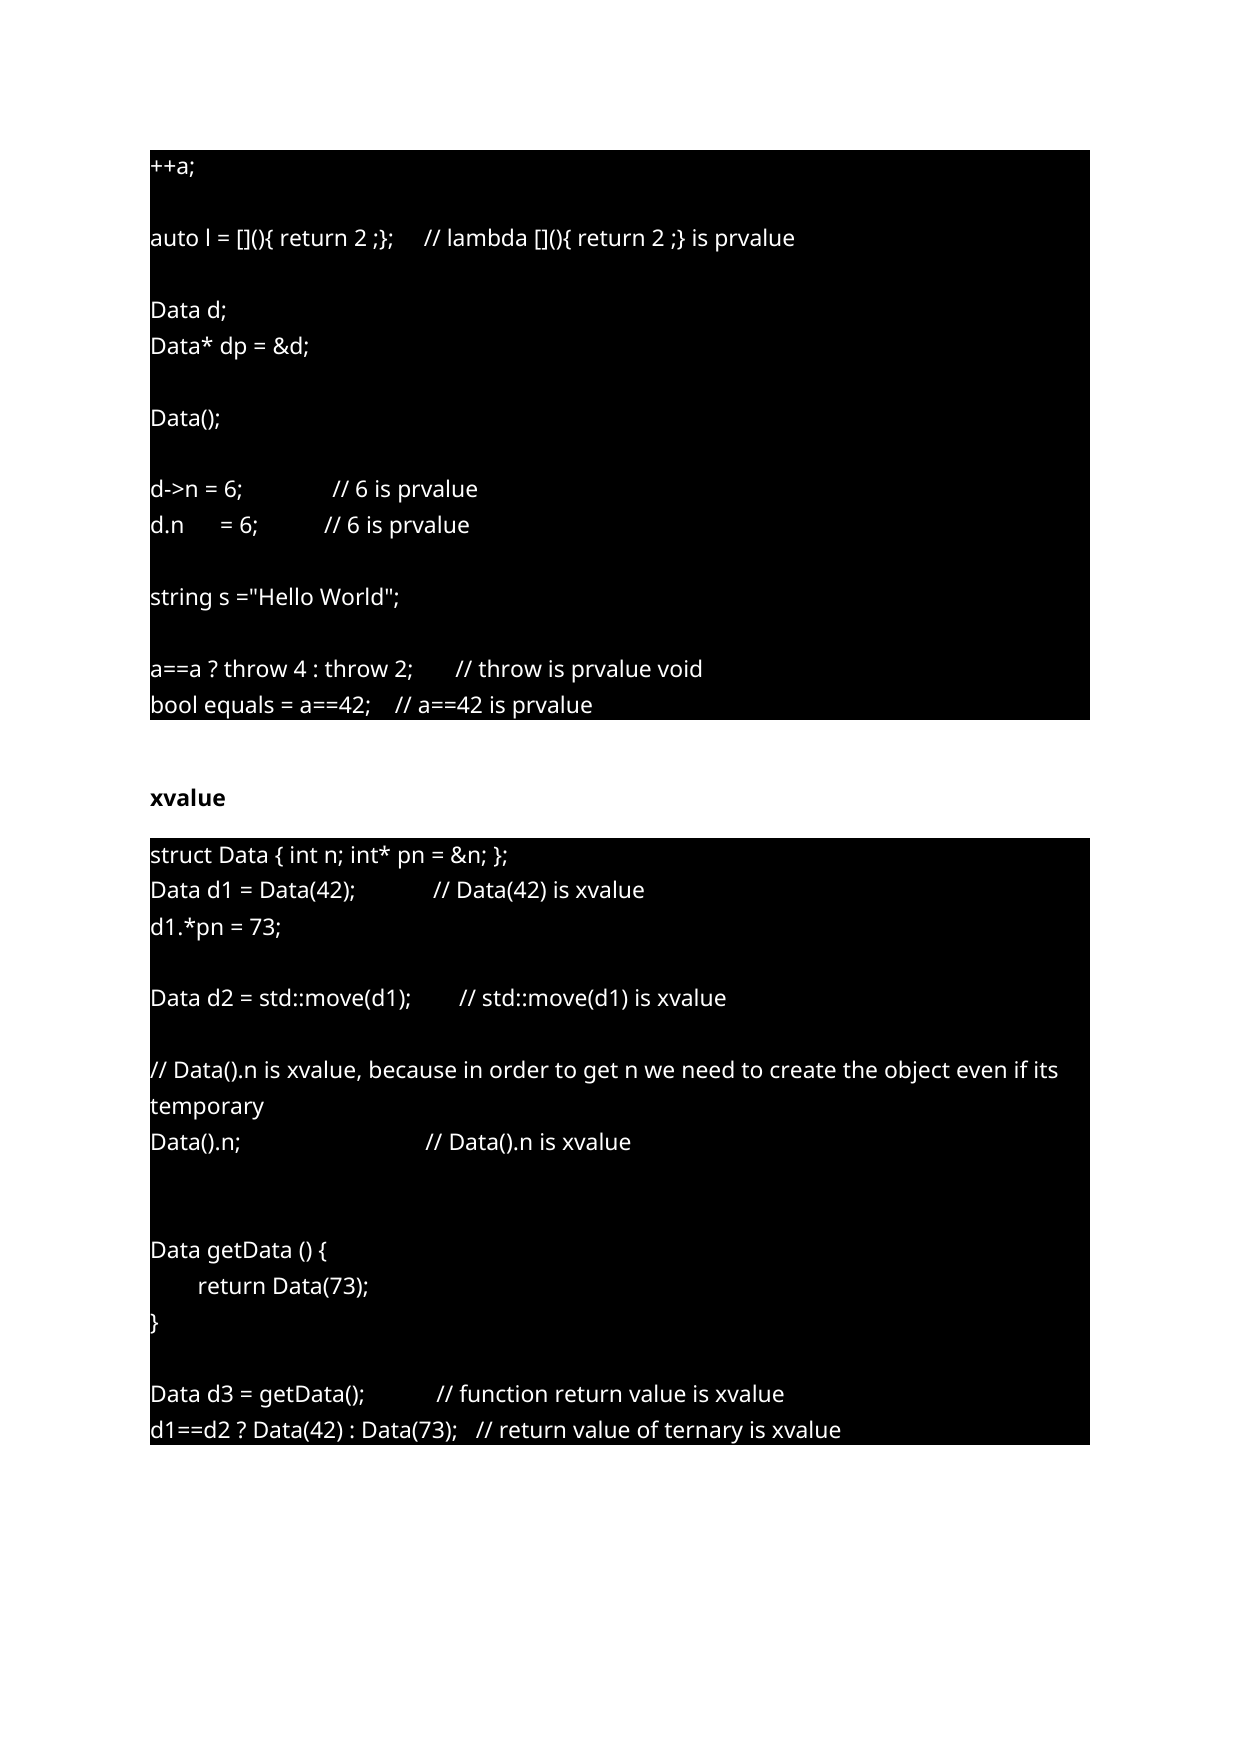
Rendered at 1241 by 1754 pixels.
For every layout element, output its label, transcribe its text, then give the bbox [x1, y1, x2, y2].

text struct Data { int n; int* pn = &n; }; [150, 838, 1090, 870]
text Data* dp = &d; [150, 330, 1090, 361]
text d.n = 6; // 6 is prvalue [150, 509, 1090, 541]
text d1.*pn = 73; [150, 910, 1090, 942]
text Data d2 = std::move(d1); // std::move(d1) is xvalue [150, 982, 1090, 1013]
text a==a ? throw 4 : throw 2; // throw is prvalue void [150, 653, 1090, 684]
text Data d1 = Data(42); // Data(42) is xvalue [150, 874, 1090, 906]
text xvalue [150, 782, 1090, 813]
text d1==d2 ? Data(42) : Data(73); // return value of ternary is xvalue [150, 1413, 1090, 1445]
text bool equals = a==42; // a==42 is prvalue [150, 689, 1090, 720]
text Data().n; // Data().n is xvalue [150, 1126, 1090, 1157]
text return Data(73); [150, 1270, 1090, 1301]
text Data(); [150, 402, 1090, 433]
text d->n = 6; // 6 is prvalue [150, 473, 1090, 505]
text Data d; [150, 294, 1090, 325]
text } [150, 1306, 1090, 1337]
text string s ="Hello World"; [150, 581, 1090, 612]
text Data getData () { [150, 1234, 1090, 1265]
text ++a; [150, 150, 1090, 181]
text Data d3 = getData(); // function return value is xvalue [150, 1378, 1090, 1409]
text // Data().n is xvalue, because in order to get n we need to create the object even if its temporary [150, 1054, 1090, 1121]
text auto l = [](){ return 2 ;}; // lambda [](){ return 2 ;} is prvalue [150, 222, 1090, 253]
